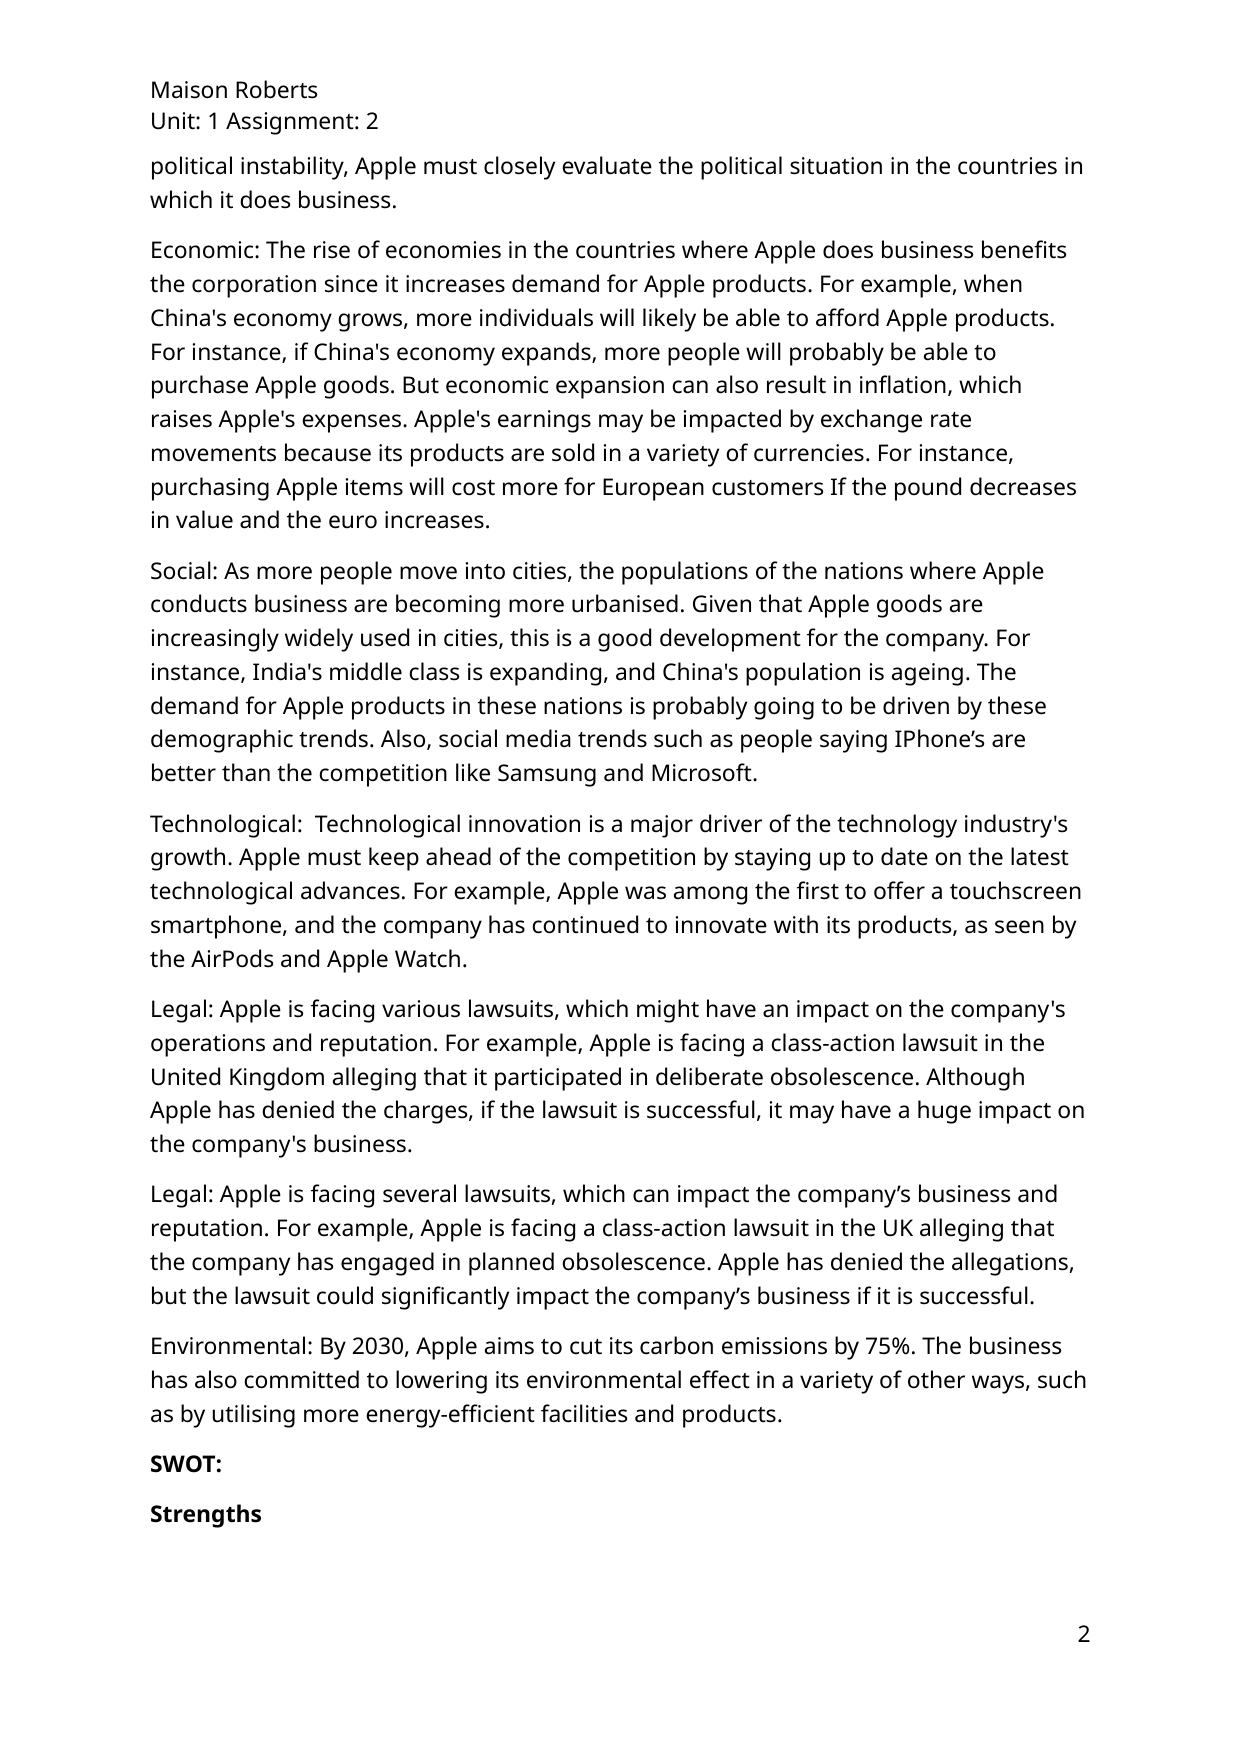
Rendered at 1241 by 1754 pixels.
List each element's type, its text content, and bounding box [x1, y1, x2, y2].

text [150, 150, 1090, 215]
text SWOT: [150, 1448, 1090, 1479]
text Legal: Apple is facing various lawsuits, which might have an impact on the company's operations and reputation. For example, Apple is facing a class-action lawsuit in the United Kingdom alleging that it participated in deliberate obsolescence. Although Apple has denied the charges, if the lawsuit is successful, it may have a huge impact on the company's business. [150, 993, 1090, 1159]
text Strengths [150, 1498, 1090, 1529]
text Social: As more people move into cities, the populations of the nations where Apple conducts business are becoming more urbanised. Given that Apple goods are increasingly widely used in cities, this is a good development for the company. For instance, India's middle class is expanding, and China's population is ageing. The demand for Apple products in these nations is probably going to be driven by these demographic trends. Also, social media trends such as people saying IPhone’s are better than the competition like Samsung and Microsoft. [150, 554, 1090, 788]
text Economic: The rise of economies in the countries where Apple does business benefits the corporation since it increases demand for Apple products. For example, when China's economy grows, more individuals will likely be able to afford Apple products. For instance, if China's economy expands, more people will probably be able to purchase Apple goods. But economic expansion can also result in inflation, which raises Apple's expenses. Apple's earnings may be impacted by exchange rate movements because its products are sold in a variety of currencies. For instance, purchasing Apple items will cost more for European customers If the pound decreases in value and the euro increases. [150, 234, 1090, 535]
text Environmental: By 2030, Apple aims to cut its carbon emissions by 75%. The business has also committed to lowering its environmental effect in a variety of other ways, such as by utilising more energy-efficient facilities and products. [150, 1330, 1090, 1429]
text Technological: Technological innovation is a major driver of the technology industry's growth. Apple must keep ahead of the competition by staying up to date on the latest technological advances. For example, Apple was among the first to offer a touchscreen smartphone, and the company has continued to innovate with its products, as seen by the AirPods and Apple Watch. [150, 807, 1090, 974]
text Legal: Apple is facing several lawsuits, which can impact the company’s business and reputation. For example, Apple is facing a class-action lawsuit in the UK alleging that the company has engaged in planned obsolescence. Apple has denied the allegations, but the lawsuit could significantly impact the company’s business if it is successful. [150, 1178, 1090, 1311]
